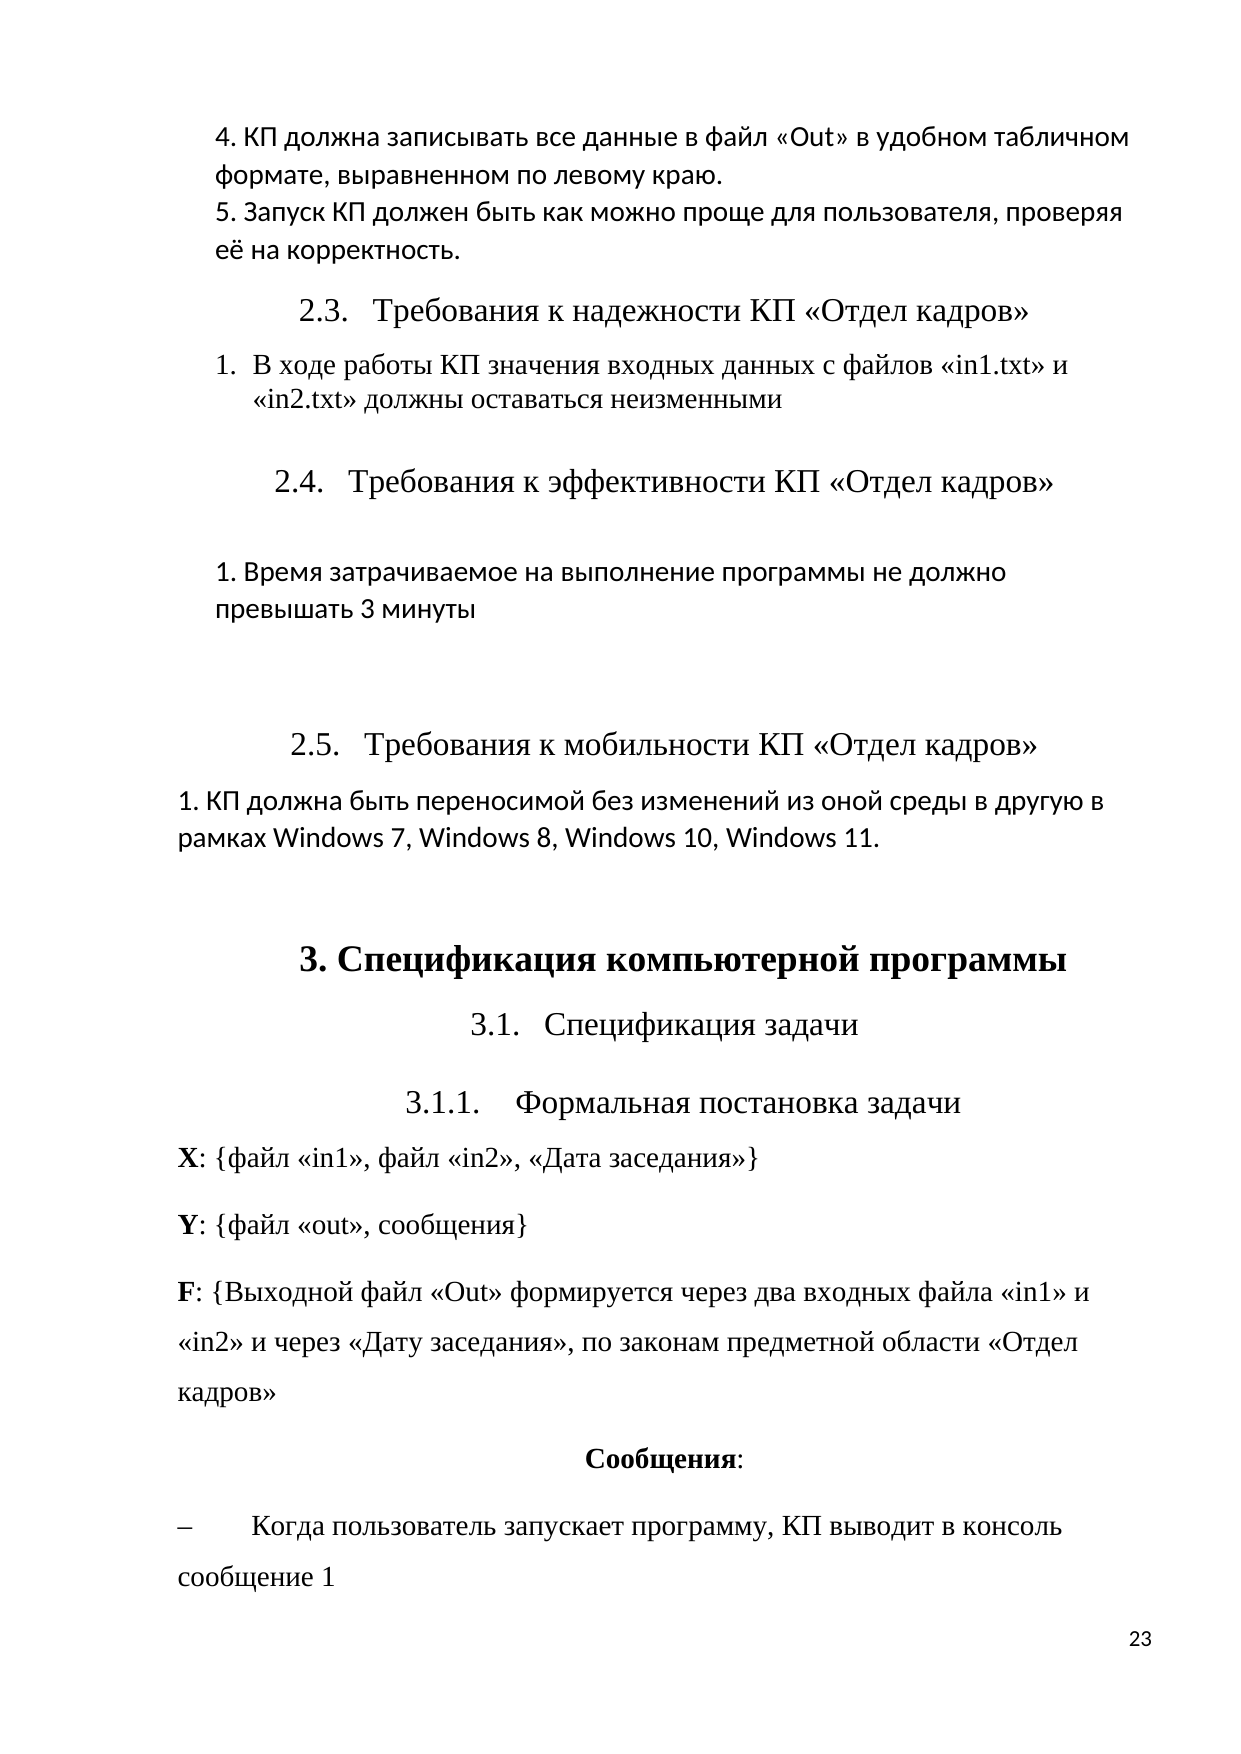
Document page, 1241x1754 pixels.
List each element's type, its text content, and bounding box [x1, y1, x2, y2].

list Спецификация компьютерной программы [215, 937, 1152, 980]
subtitle Требования к мобильности КП «Отдел кадров» [177, 724, 1152, 763]
text 4. КП должна записывать все данные в файл «Out» в удобном табличном формате, выравненном по левому краю. [215, 118, 1152, 191]
text F: {Выходной файл «Out» формируется через два входных файла «in1» и «in2» и через «Дату заседания», по законам предметной области «Отдел кадров» [177, 1274, 1152, 1408]
subtitle Требования к эффективности КП «Отдел кадров» [177, 462, 1152, 500]
subtitle Требования к надежности КП «Отдел кадров» [177, 290, 1152, 328]
subtitle Формальная постановка задачи [215, 1082, 1152, 1121]
subtitle Спецификация задачи [177, 1004, 1152, 1042]
text 1. Время затрачиваемое на выполнение программы не должно превышать 3 минуты [215, 553, 1152, 626]
text 5. Запуск КП должен быть как можно проще для пользователя, проверяя её на корректность. [215, 193, 1152, 267]
text 1. КП должна быть переносимой без изменений из оной среды в другую в рамках Windows 7, Windows 8, Windows 10, Windows 11. [177, 782, 1152, 855]
text Сообщения: [177, 1441, 1152, 1475]
text – Когда пользователь запускает программу, КП выводит в консоль сообщение 1 [177, 1508, 1152, 1592]
text X: {файл «in1», файл «in2», «Дата заседания»} [177, 1140, 1152, 1173]
text Y: {файл «out», сообщения} [177, 1207, 1152, 1240]
list В ходе работы КП значения входных данных с файлов «in1.txt» и «in2.txt» должны оставаться неизменными [215, 347, 1152, 441]
